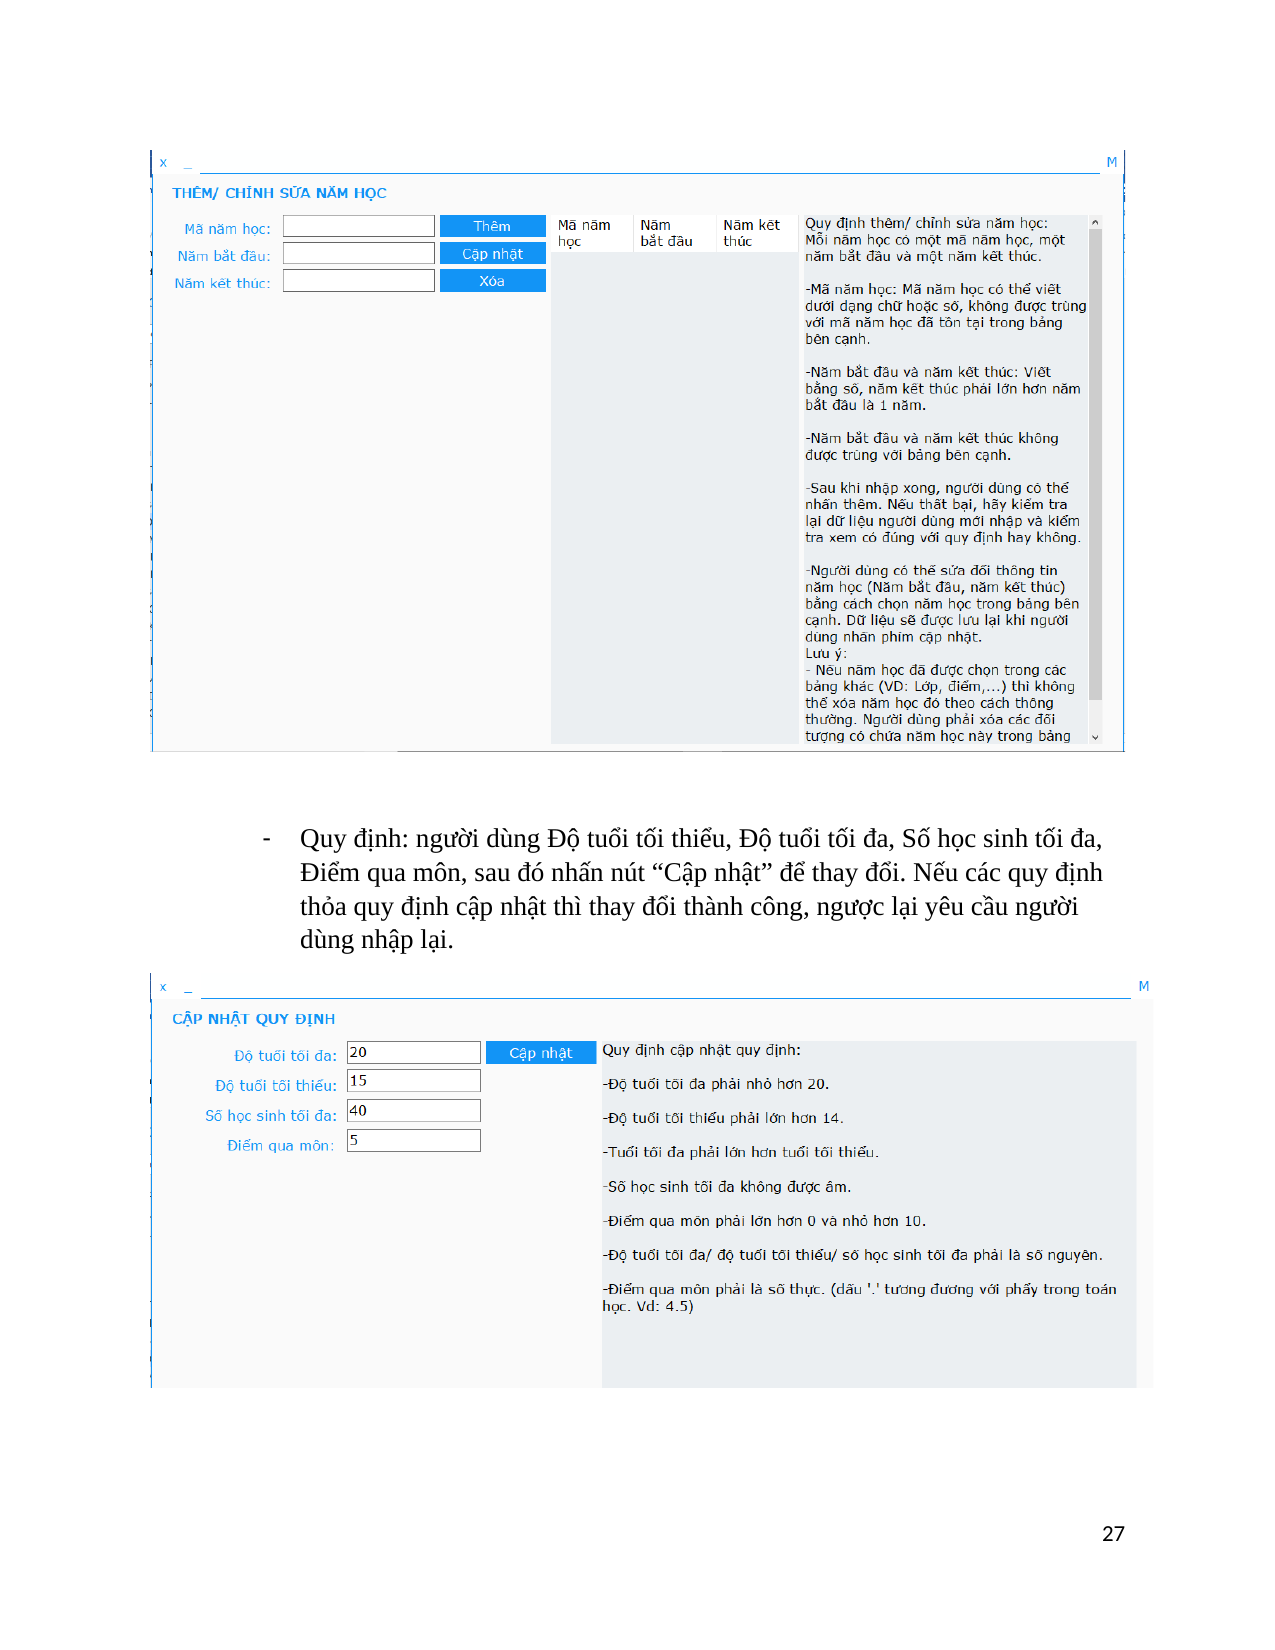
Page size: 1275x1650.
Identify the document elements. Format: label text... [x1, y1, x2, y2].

picture [150, 973, 1154, 1388]
list Quy định: người dùng Độ tuổi tối thiểu, Độ tuổi tối đa, Số học sinh tối đa, Điểm qua môn, sau đó nhấn nút “Cập nhật” để thay đổi. Nếu các quy định thỏa quy định cập nhật thì thay đổi thành công, ngược lại yêu cầu người dùng nhập lại. [262, 821, 1125, 954]
picture [150, 150, 1125, 752]
